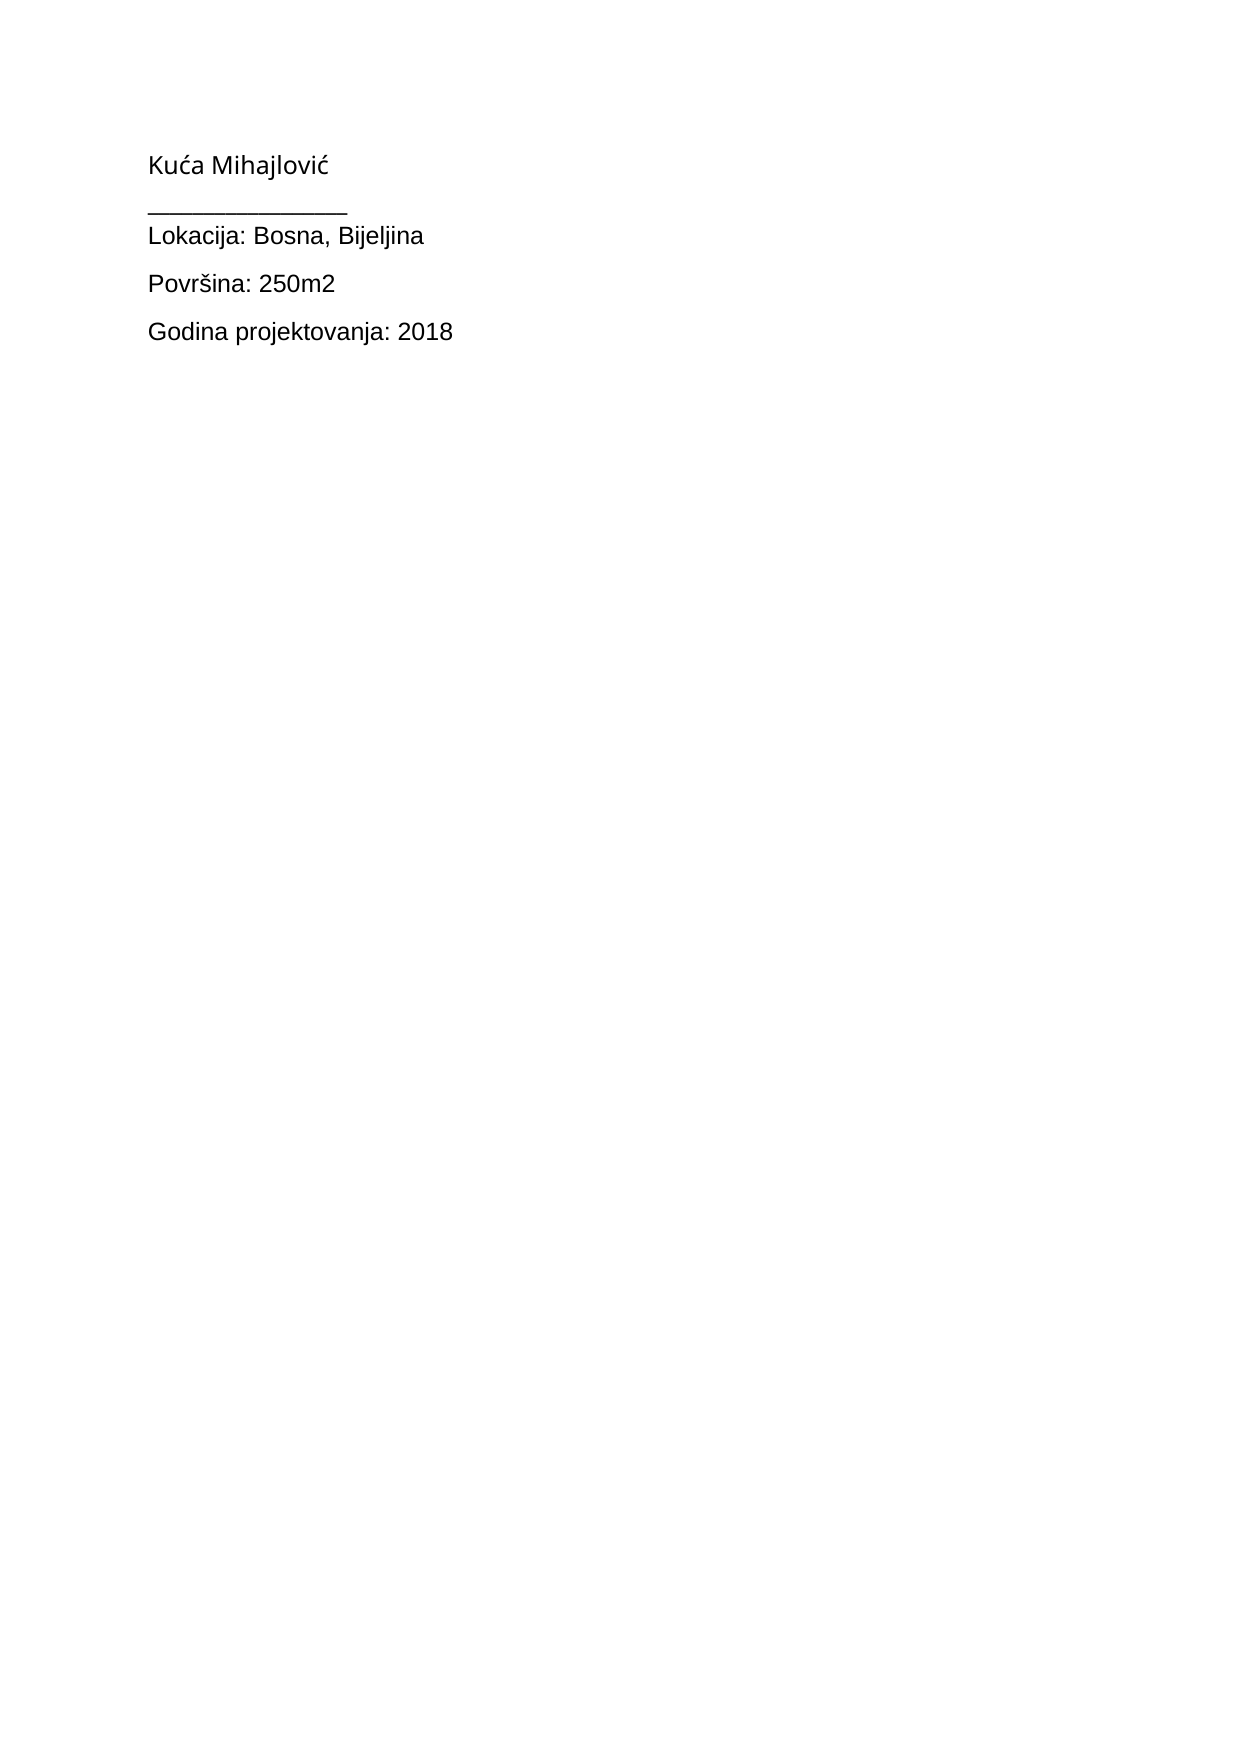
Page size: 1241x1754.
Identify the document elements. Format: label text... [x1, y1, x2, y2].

text Lokacija: Bosna, Bijeljina [148, 221, 1093, 250]
text Kuća Mihajlović [148, 148, 1093, 182]
text __________________ [148, 184, 1093, 218]
text Godina projektovanja: 2018 [148, 317, 1093, 345]
text Površina: 250m2 [148, 269, 1093, 298]
